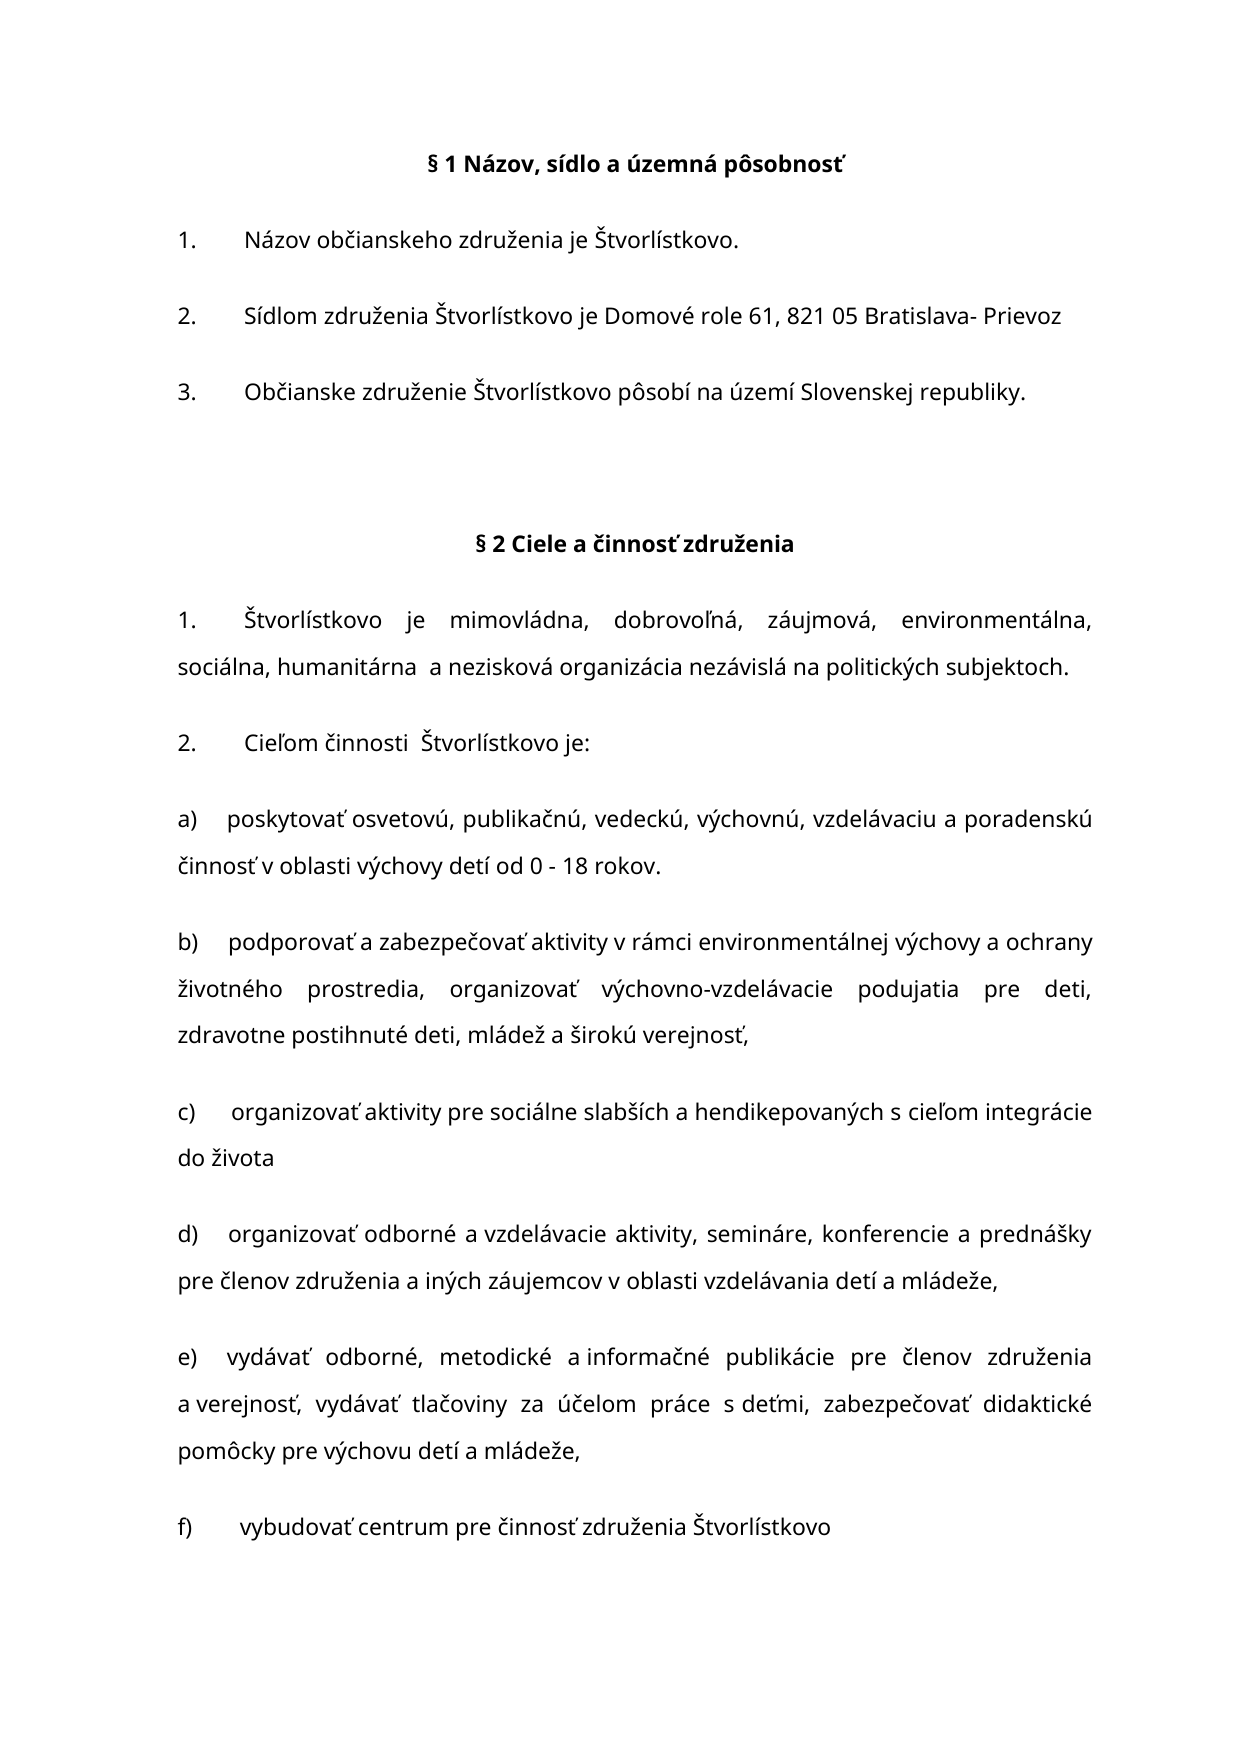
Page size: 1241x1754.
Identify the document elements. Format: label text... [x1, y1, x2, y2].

text 2. Cieľom činnosti Štvorlístkovo je: [177, 727, 1093, 758]
text § 1 Názov, sídlo a územná pôsobnosť [177, 148, 1093, 179]
text d) organizovať odborné a vzdelávacie aktivity, semináre, konferencie a prednášky pre členov združenia a iných záujemcov v oblasti vzdelávania detí a mládeže, [177, 1218, 1093, 1297]
text f) vybudovať centrum pre činnosť združenia Štvorlístkovo [177, 1511, 1093, 1542]
text c) organizovať aktivity pre sociálne slabších a hendikepovaných s cieľom integrácie do života [177, 1096, 1093, 1174]
text 1. Názov občianskeho združenia je Štvorlístkovo. [177, 224, 1093, 255]
text 2. Sídlom združenia Štvorlístkovo je Domové role 61, 821 05 Bratislava- Prievoz [177, 300, 1093, 331]
text a) poskytovať osvetovú, publikačnú, vedeckú, výchovnú, vzdelávaciu a poradenskú činnosť v oblasti výchovy detí od 0 - 18 rokov. [177, 803, 1093, 881]
text 3. Občianske združenie Štvorlístkovo pôsobí na území Slovenskej republiky. [177, 376, 1093, 407]
text 1. Štvorlístkovo je mimovládna, dobrovoľná, záujmová, environmentálna, sociálna, humanitárna a nezisková organizácia nezávislá na politických subjektoch. [177, 604, 1093, 682]
text b) podporovať a zabezpečovať aktivity v rámci environmentálnej výchovy a ochrany životného prostredia, organizovať výchovno-vzdelávacie podujatia pre deti, zdravotne postihnuté deti, mládež a širokú verejnosť, [177, 926, 1093, 1051]
text § 2 Ciele a činnosť združenia [177, 528, 1093, 559]
text e) vydávať odborné, metodické a informačné publikácie pre členov združenia a verejnosť, vydávať tlačoviny za účelom práce s deťmi, zabezpečovať didaktické pomôcky pre výchovu detí a mládeže, [177, 1341, 1093, 1466]
